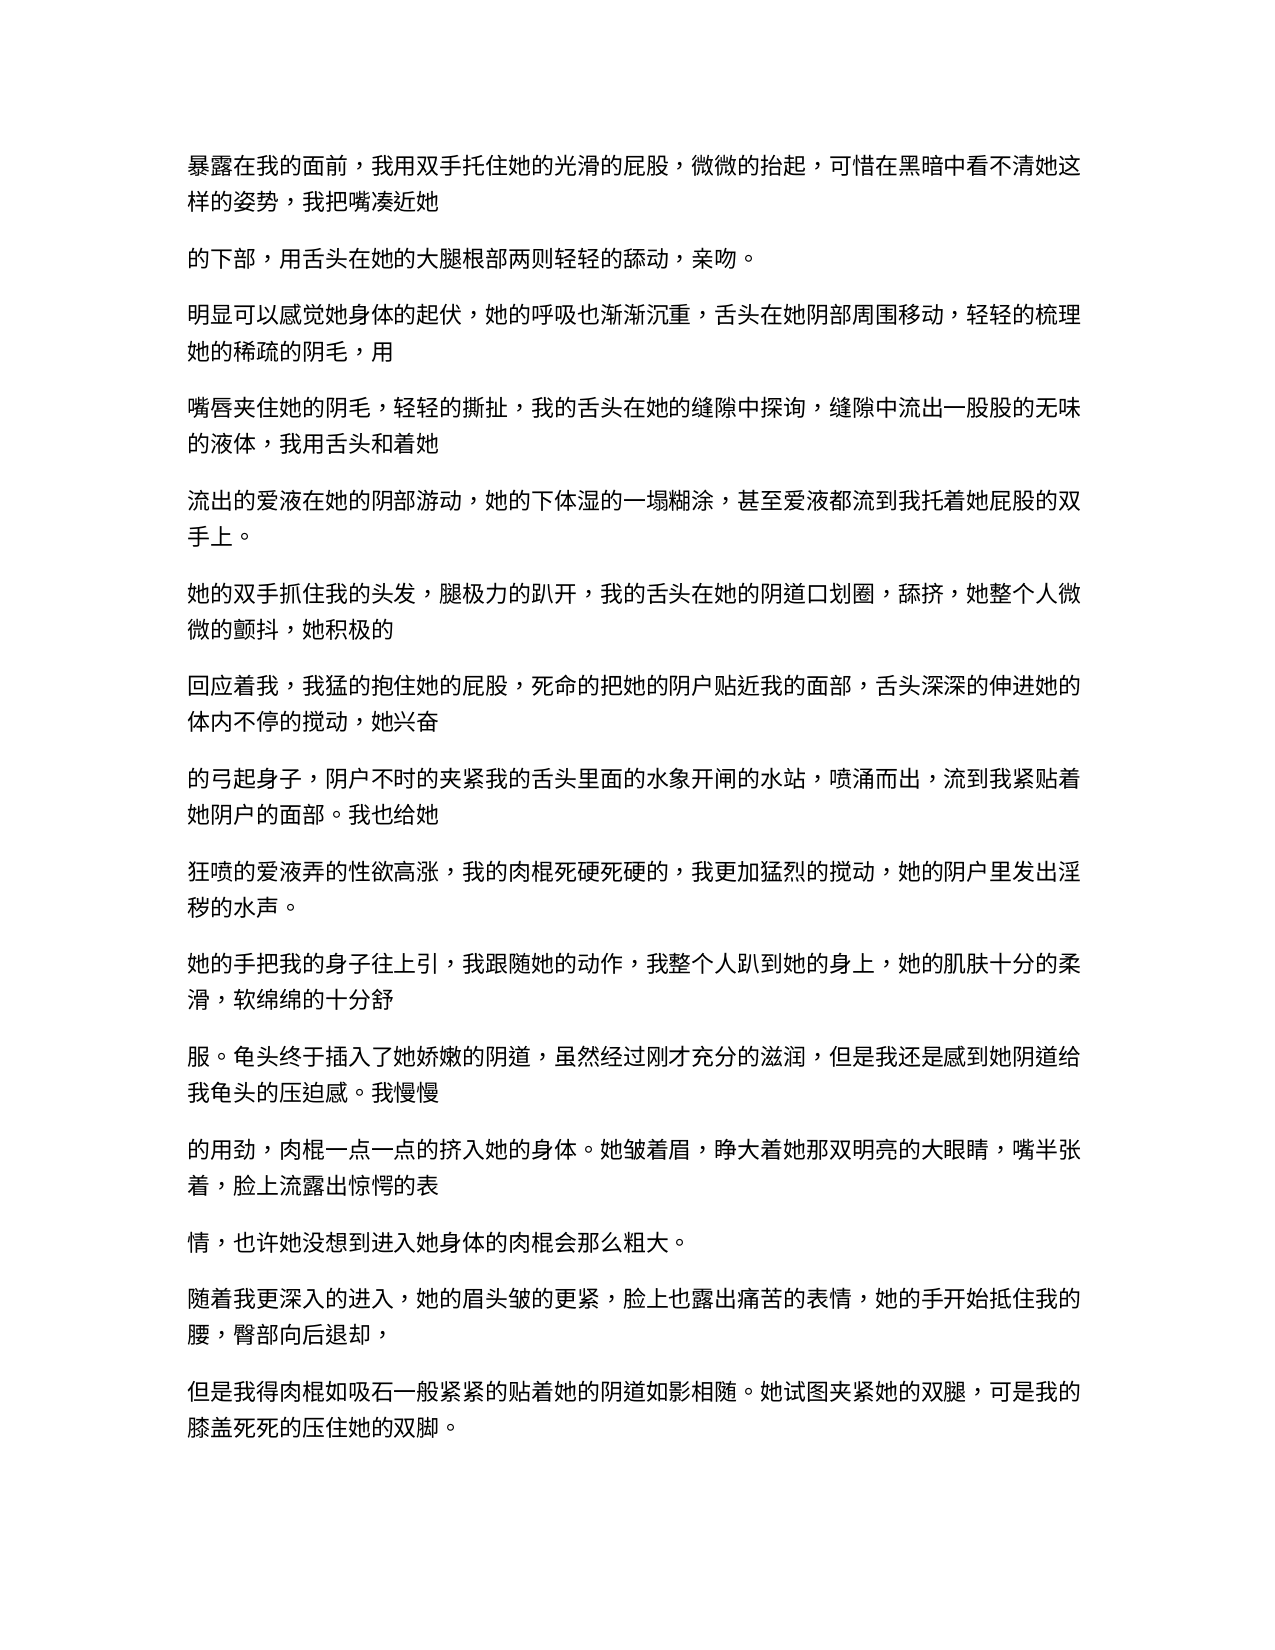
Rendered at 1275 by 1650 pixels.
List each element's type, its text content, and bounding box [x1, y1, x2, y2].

text 随着我更深入的进入，她的眉头皱的更紧，脸上也露出痛苦的表情，她的手开始抵住我的腰，臀部向后退却， [187, 1283, 1087, 1351]
text 嘴唇夹住她的阴毛，轻轻的撕扯，我的舌头在她的缝隙中探询，缝隙中流出一股股的无味的液体，我用舌头和着她 [187, 392, 1087, 459]
text 的弓起身子，阴户不时的夹紧我的舌头里面的水象开闸的水站，喷涌而出，流到我紧贴着她阴户的面部。我也给她 [187, 763, 1087, 830]
text 的用劲，肉棍一点一点的挤入她的身体。她皱着眉，睁大着她那双明亮的大眼睛，嘴半张着，脸上流露出惊愕的表 [187, 1134, 1087, 1201]
text 流出的爱液在她的阴部游动，她的下体湿的一塌糊涂，甚至爱液都流到我托着她屁股的双手上。 [187, 485, 1087, 552]
text 的下部，用舌头在她的大腿根部两则轻轻的舔动，亲吻。 [187, 243, 1087, 274]
text 回应着我，我猛的抱住她的屁股，死命的把她的阴户贴近我的面部，舌头深深的伸进她的体内不停的搅动，她兴奋 [187, 670, 1087, 737]
text 服。龟头终于插入了她娇嫩的阴道，虽然经过刚才充分的滋润，但是我还是感到她阴道给我龟头的压迫感。我慢慢 [187, 1041, 1087, 1108]
text 狂喷的爱液弄的性欲高涨，我的肉棍死硬死硬的，我更加猛烈的搅动，她的阴户里发出淫秽的水声。 [187, 856, 1087, 923]
text 明显可以感觉她身体的起伏，她的呼吸也渐渐沉重，舌头在她阴部周围移动，轻轻的梳理她的稀疏的阴毛，用 [187, 299, 1087, 367]
text 暴露在我的面前，我用双手托住她的光滑的屁股，微微的抬起，可惜在黑暗中看不清她这样的姿势，我把嘴凑近她 [187, 150, 1087, 217]
text 她的手把我的身子往上引，我跟随她的动作，我整个人趴到她的身上，她的肌肤十分的柔滑，软绵绵的十分舒 [187, 948, 1087, 1016]
text 她的双手抓住我的头发，腿极力的趴开，我的舌头在她的阴道口划圈，舔挤，她整个人微微的颤抖，她积极的 [187, 578, 1087, 645]
text 情，也许她没想到进入她身体的肉棍会那么粗大。 [187, 1227, 1087, 1258]
text 但是我得肉棍如吸石一般紧紧的贴着她的阴道如影相随。她试图夹紧她的双腿，可是我的膝盖死死的压住她的双脚。 [187, 1376, 1087, 1443]
